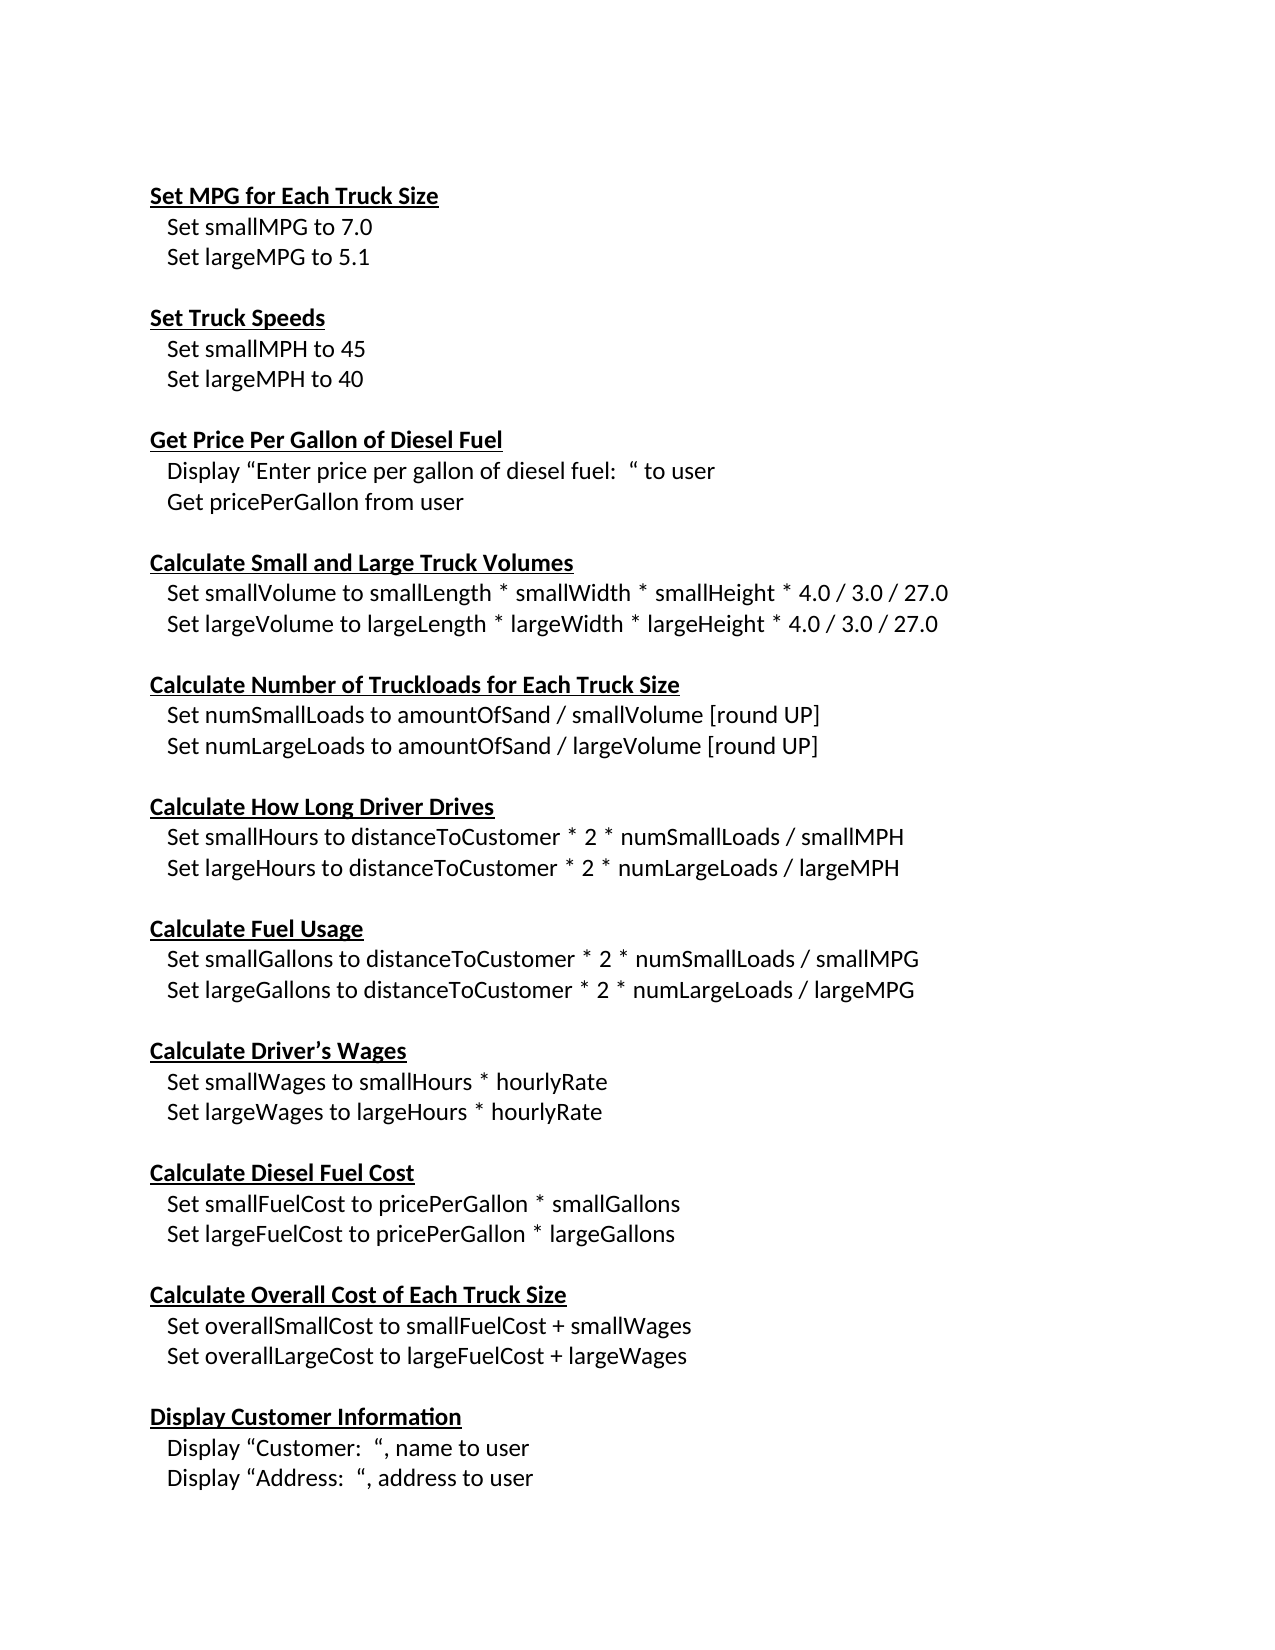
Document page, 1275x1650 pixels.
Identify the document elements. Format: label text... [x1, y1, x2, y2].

text Set Truck Speeds [150, 303, 1125, 333]
text Calculate Overall Cost of Each Truck Size [150, 1279, 1125, 1310]
text Set largeMPH to 40 [150, 364, 1125, 394]
text Calculate How Long Driver Drives [150, 791, 1125, 821]
text Set largeFuelCost to pricePerGallon * largeGallons [150, 1218, 1125, 1249]
text Set smallMPH to 45 [150, 333, 1125, 364]
text Set largeMPG to 5.1 [150, 242, 1125, 272]
text Set largeHours to distanceToCustomer * 2 * numLargeLoads / largeMPH [150, 852, 1125, 882]
text Set smallWages to smallHours * hourlyRate [150, 1066, 1125, 1096]
text Get pricePerGallon from user [150, 486, 1125, 516]
text Set largeGallons to distanceToCustomer * 2 * numLargeLoads / largeMPG [150, 974, 1125, 1004]
text Display Customer Information [150, 1401, 1125, 1432]
text Display “Customer: “, name to user [150, 1432, 1125, 1462]
text Calculate Fuel Usage [150, 913, 1125, 943]
text Set smallHours to distanceToCustomer * 2 * numSmallLoads / smallMPH [150, 821, 1125, 852]
text Set largeWages to largeHours * hourlyRate [150, 1096, 1125, 1127]
text Display “Enter price per gallon of diesel fuel: “ to user [150, 455, 1125, 486]
text Set overallLargeCost to largeFuelCost + largeWages [150, 1340, 1125, 1371]
text Calculate Small and Large Truck Volumes [150, 547, 1125, 577]
text Set smallVolume to smallLength * smallWidth * smallHeight * 4.0 / 3.0 / 27.0 [150, 577, 1125, 608]
text Display “Address: “, address to user [150, 1462, 1125, 1493]
text Set smallMPG to 7.0 [150, 211, 1125, 242]
text Set numLargeLoads to amountOfSand / largeVolume [round UP] [150, 730, 1125, 760]
text Calculate Number of Truckloads for Each Truck Size [150, 669, 1125, 699]
text Set largeVolume to largeLength * largeWidth * largeHeight * 4.0 / 3.0 / 27.0 [150, 608, 1125, 638]
text Set smallFuelCost to pricePerGallon * smallGallons [150, 1188, 1125, 1218]
text Set MPG for Each Truck Size [150, 181, 1125, 211]
text Set overallSmallCost to smallFuelCost + smallWages [150, 1310, 1125, 1340]
text Set smallGallons to distanceToCustomer * 2 * numSmallLoads / smallMPG [150, 943, 1125, 974]
text Calculate Diesel Fuel Cost [150, 1157, 1125, 1188]
text Set numSmallLoads to amountOfSand / smallVolume [round UP] [150, 699, 1125, 730]
text Calculate Driver’s Wages [150, 1035, 1125, 1066]
text Get Price Per Gallon of Diesel Fuel [150, 425, 1125, 455]
